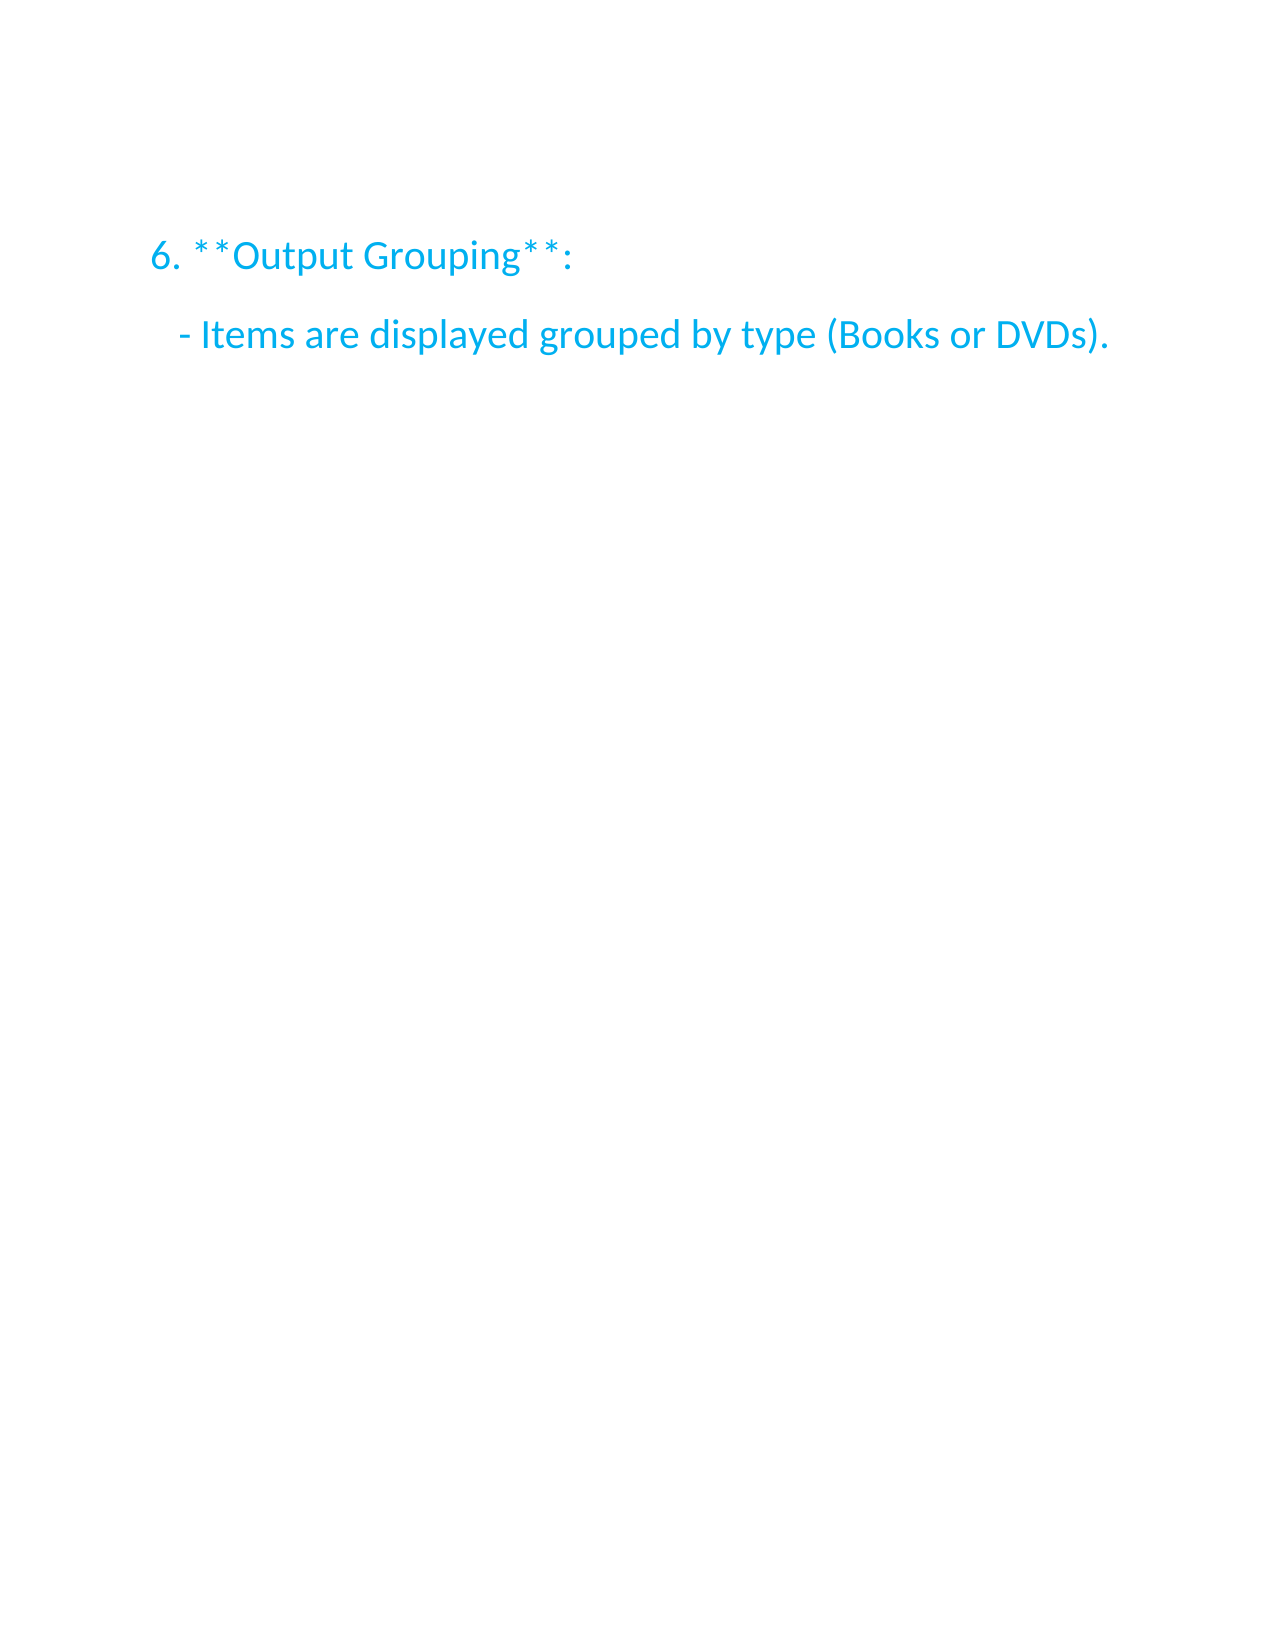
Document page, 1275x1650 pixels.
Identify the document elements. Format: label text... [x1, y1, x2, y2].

text 6. **Output Grouping**: [150, 229, 1125, 280]
text - Items are displayed grouped by type (Books or DVDs). [150, 308, 1125, 359]
